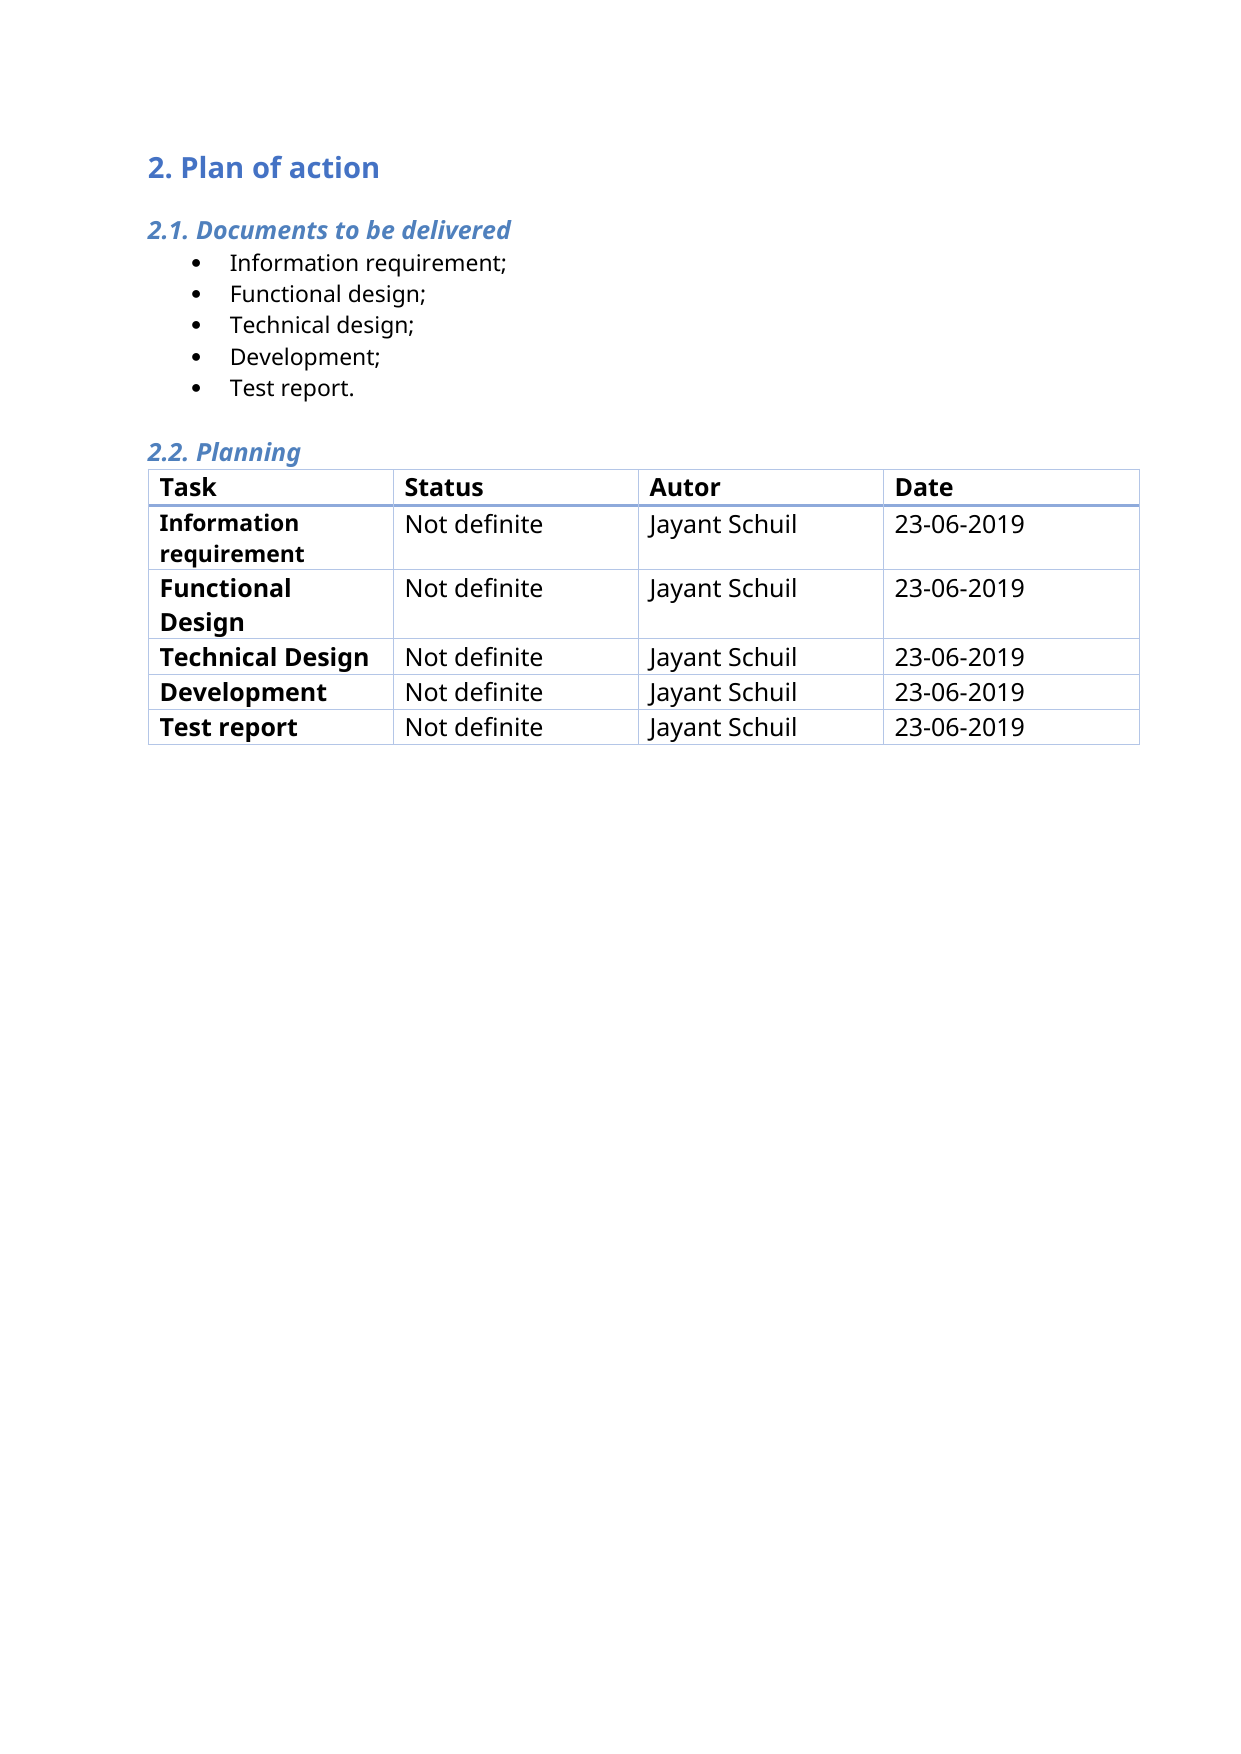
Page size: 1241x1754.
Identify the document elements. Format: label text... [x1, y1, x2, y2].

list Functional design; [192, 278, 1093, 309]
table_cell 23-06-2019 [884, 675, 1139, 708]
table_cell 23-06-2019 [884, 639, 1139, 673]
subtitle 2.2. Planning [148, 434, 1093, 468]
subtitle 2.1. Documents to be delivered [148, 213, 1093, 247]
table_cell Development [149, 675, 393, 708]
table_cell Jayant Schuil [639, 570, 883, 638]
table_header Task [149, 470, 393, 503]
table_cell Not definite [394, 710, 638, 744]
table_cell Not definite [394, 675, 638, 708]
table_header Status [394, 470, 638, 503]
list Technical design; [192, 309, 1093, 341]
table_cell Test report [149, 710, 393, 744]
table_cell 23-06-2019 [884, 507, 1139, 569]
table_cell Jayant Schuil [639, 639, 883, 673]
table_cell Technical Design [149, 639, 393, 673]
list Test report. [192, 372, 1093, 403]
table_cell Jayant Schuil [639, 710, 883, 744]
table_header Date [884, 470, 1139, 503]
table_cell 23-06-2019 [884, 570, 1139, 638]
table_cell Jayant Schuil [639, 507, 883, 569]
table_cell Information requirement [149, 507, 393, 569]
table_cell Not definite [394, 639, 638, 673]
table_cell 23-06-2019 [884, 710, 1139, 744]
table_header Autor [639, 470, 883, 503]
subtitle 2. Plan of action [148, 148, 1093, 187]
table_cell Not definite [394, 507, 638, 569]
list Development; [192, 341, 1093, 372]
table_cell Jayant Schuil [639, 675, 883, 708]
table_cell Functional Design [149, 570, 393, 638]
list Information requirement; [192, 247, 1093, 278]
table_cell Not definite [394, 570, 638, 638]
